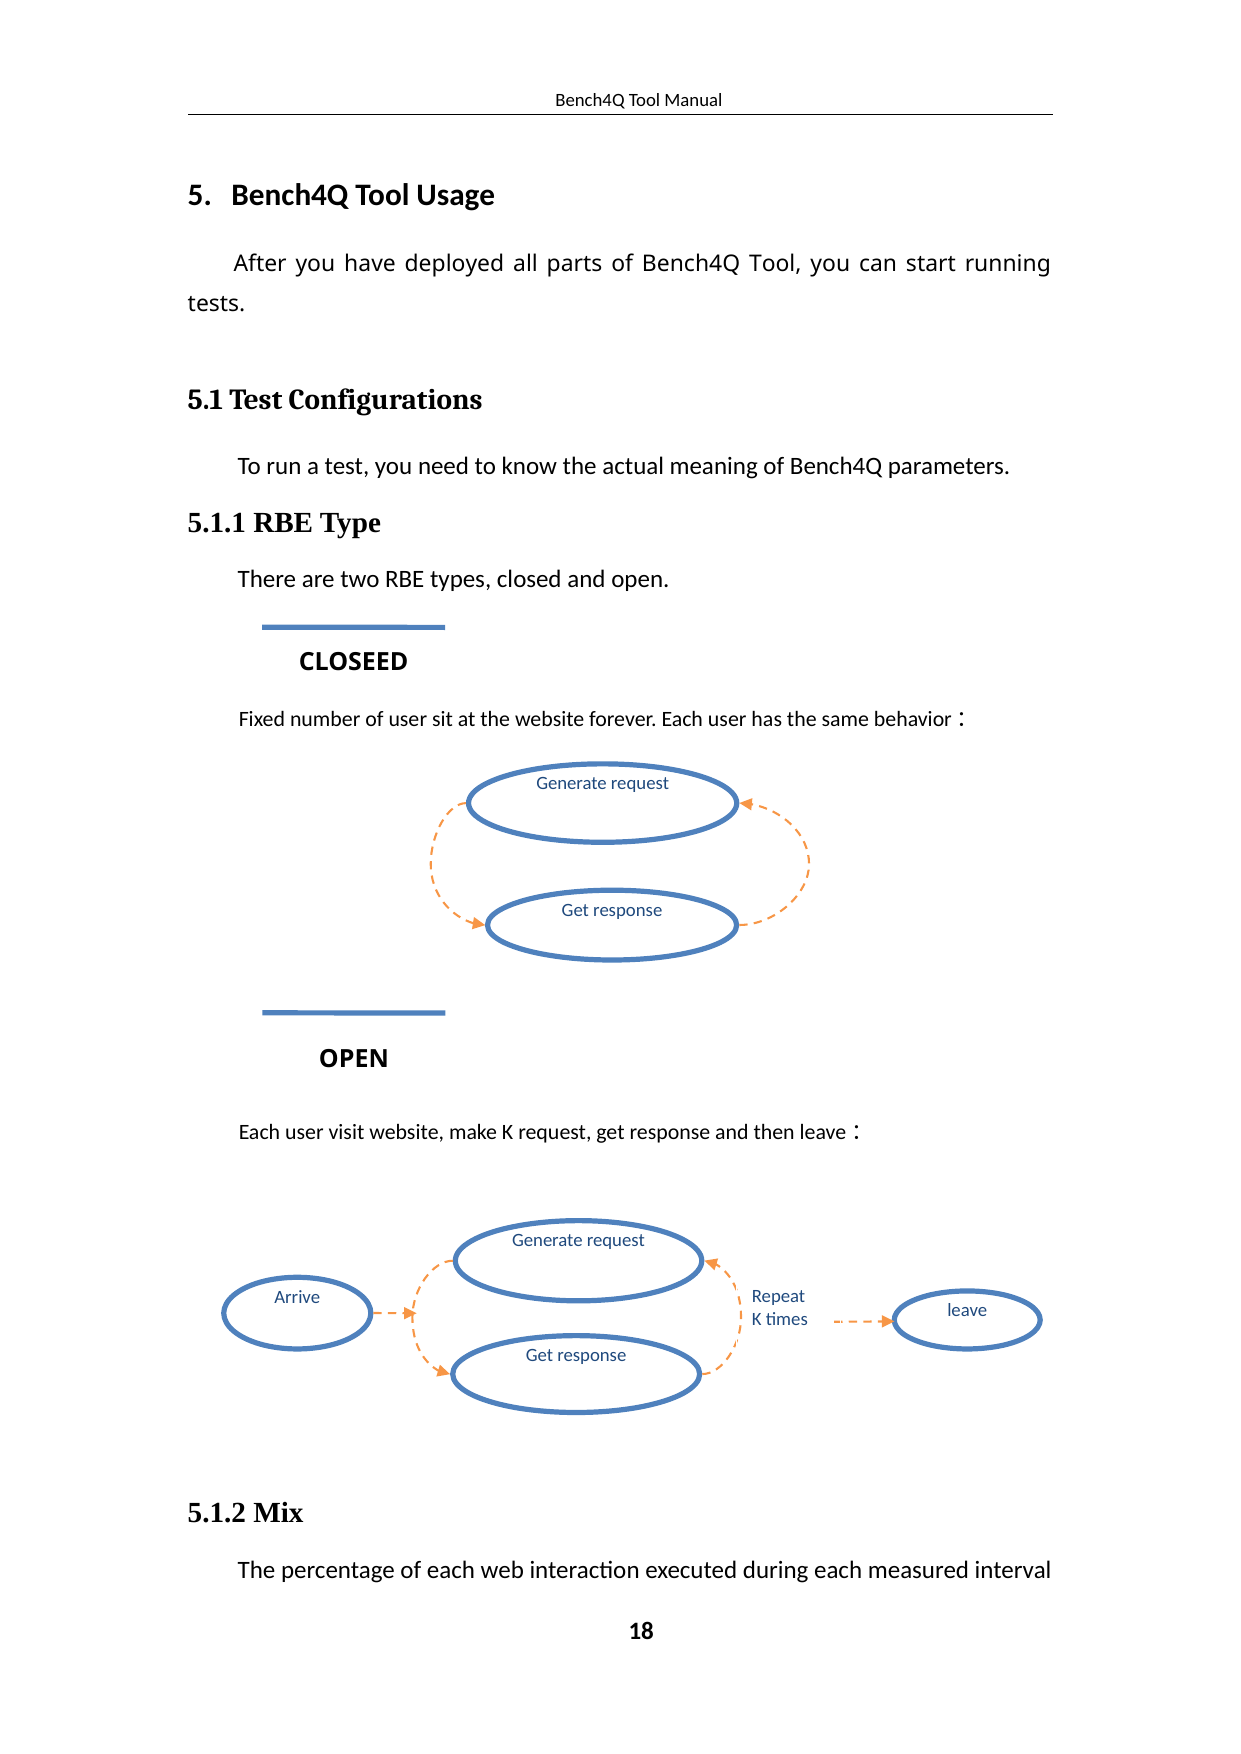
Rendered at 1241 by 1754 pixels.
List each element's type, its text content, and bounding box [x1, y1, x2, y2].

text After you have deployed all parts of Bench4Q Tool, you can start running tests. [187, 246, 1053, 319]
subtitle 5.1.2 Mix [187, 1480, 1053, 1545]
text There are two RBE types, closed and open. [187, 562, 1053, 595]
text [187, 1553, 1053, 1586]
subtitle Bench4Q Tool Usage [187, 162, 1053, 227]
subtitle 5.1.1 RBE Type [187, 489, 1053, 554]
subtitle 5.1 Test Configurations [187, 367, 1053, 432]
text To run a test, you need to know the actual meaning of Bench4Q parameters. [187, 449, 1053, 481]
